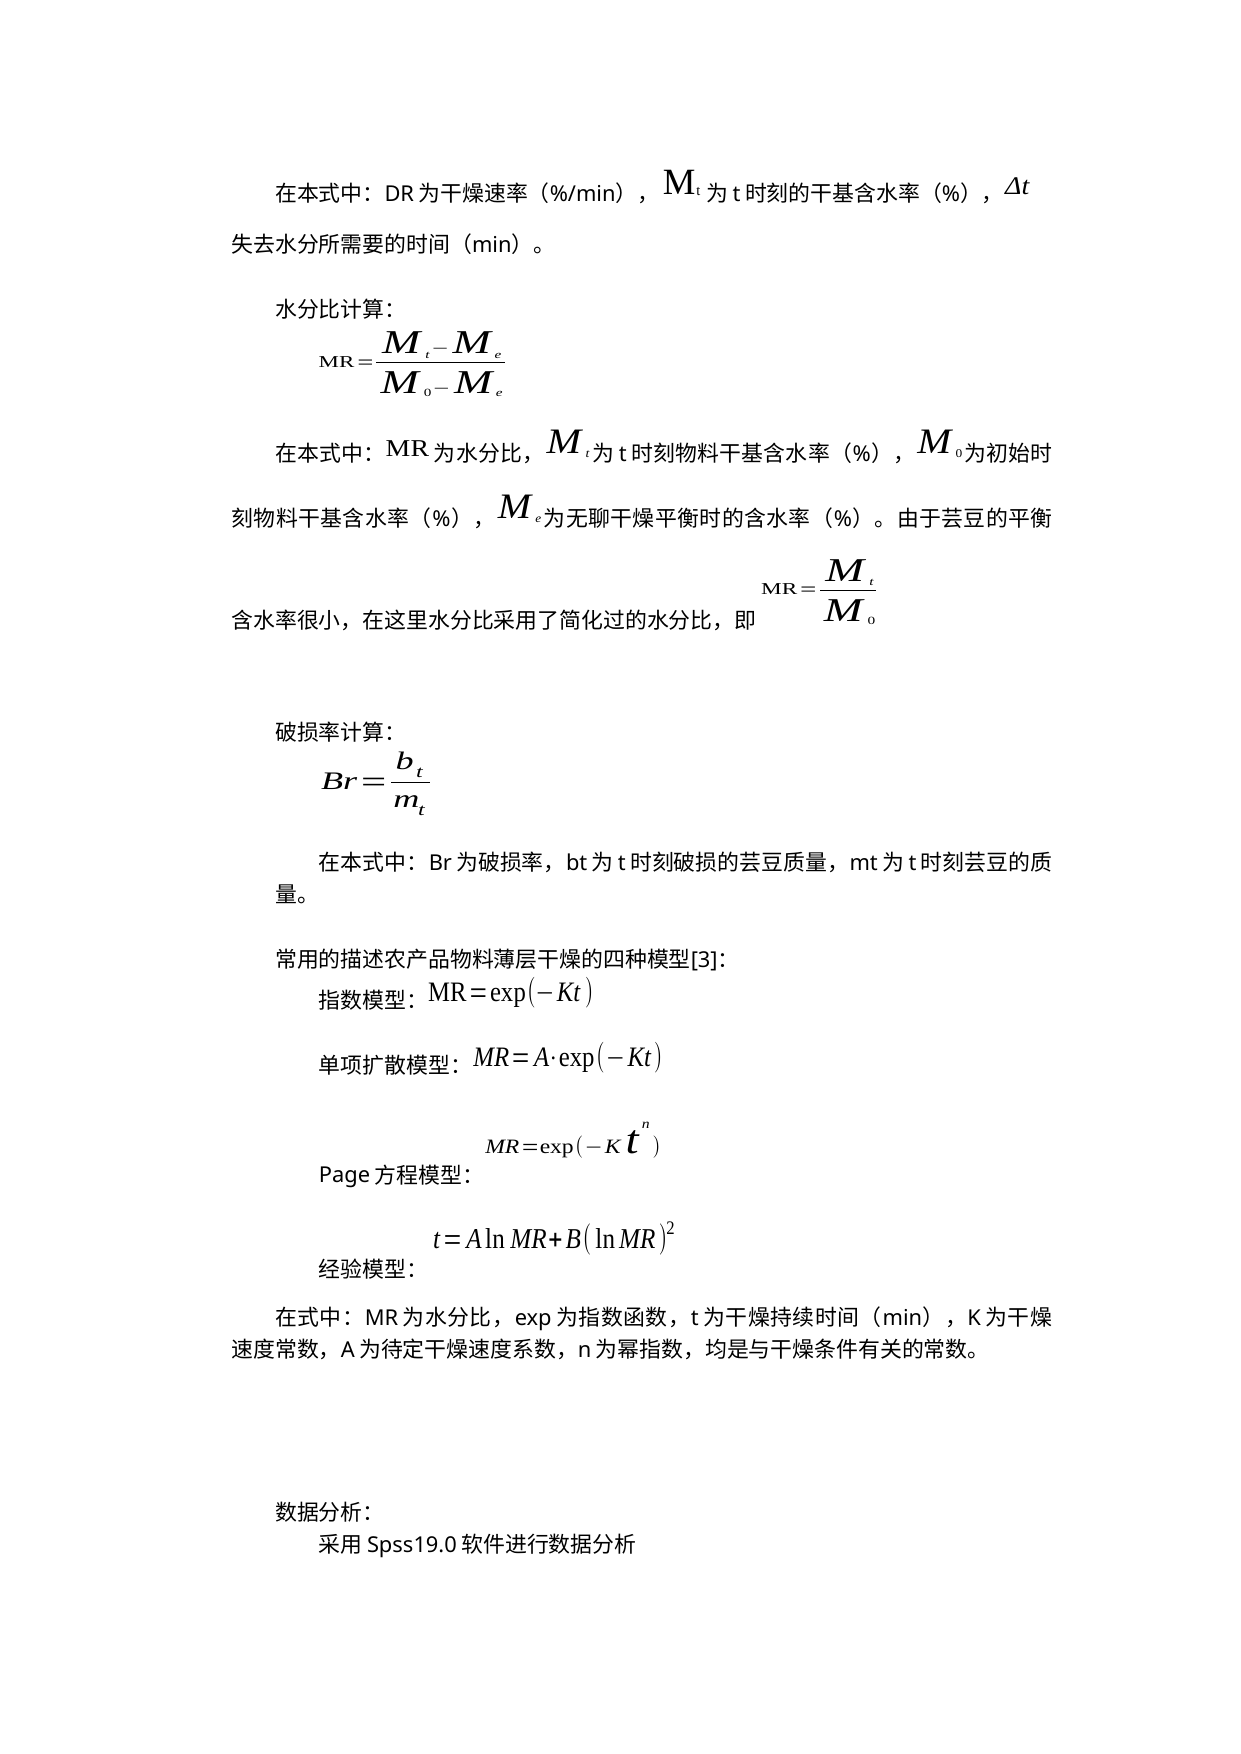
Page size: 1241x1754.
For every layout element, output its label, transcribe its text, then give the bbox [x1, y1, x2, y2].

text 破损率计算： [231, 714, 1053, 747]
text 在本式中：Br为破损率，bt为t时刻破损的芸豆质量，mt为t时刻芸豆的质量。 [275, 844, 1053, 909]
text 在本式中：DR为干燥速率（%/min），为t时刻的干基含水率（%）， [231, 162, 1053, 227]
text 水分比计算： [231, 292, 1053, 324]
text 失去水分所需要的时间（min）。 [187, 227, 1053, 259]
text 采用Spss19.0软件进行数据分析 [275, 1527, 1053, 1559]
text 单项扩散模型： [275, 1039, 1053, 1104]
text 常用的描述农产品物料薄层干燥的四种模型[3]： [231, 942, 1053, 974]
text 在式中：MR为水分比，exp为指数函数，t为干燥持续时间（min），K为干燥速度常数，A为待定干燥速度系数，n为幂指数，均是与干燥条件有关的常数。 [231, 1299, 1053, 1364]
text 数据分析： [231, 1494, 1053, 1527]
text 经验模型： [275, 1202, 1053, 1299]
text 在本式中：为水分比，为t时刻物料干基含水率（%），为初始时刻物料干基含水率（%），为无聊干燥平衡时的含水率（%）。由于芸豆的平衡含水率很小，在这里水分比采用了简化过的水分比，即 [231, 422, 1053, 649]
text Page方程模型： [275, 1104, 1053, 1202]
text 指数模型： [275, 974, 1053, 1039]
